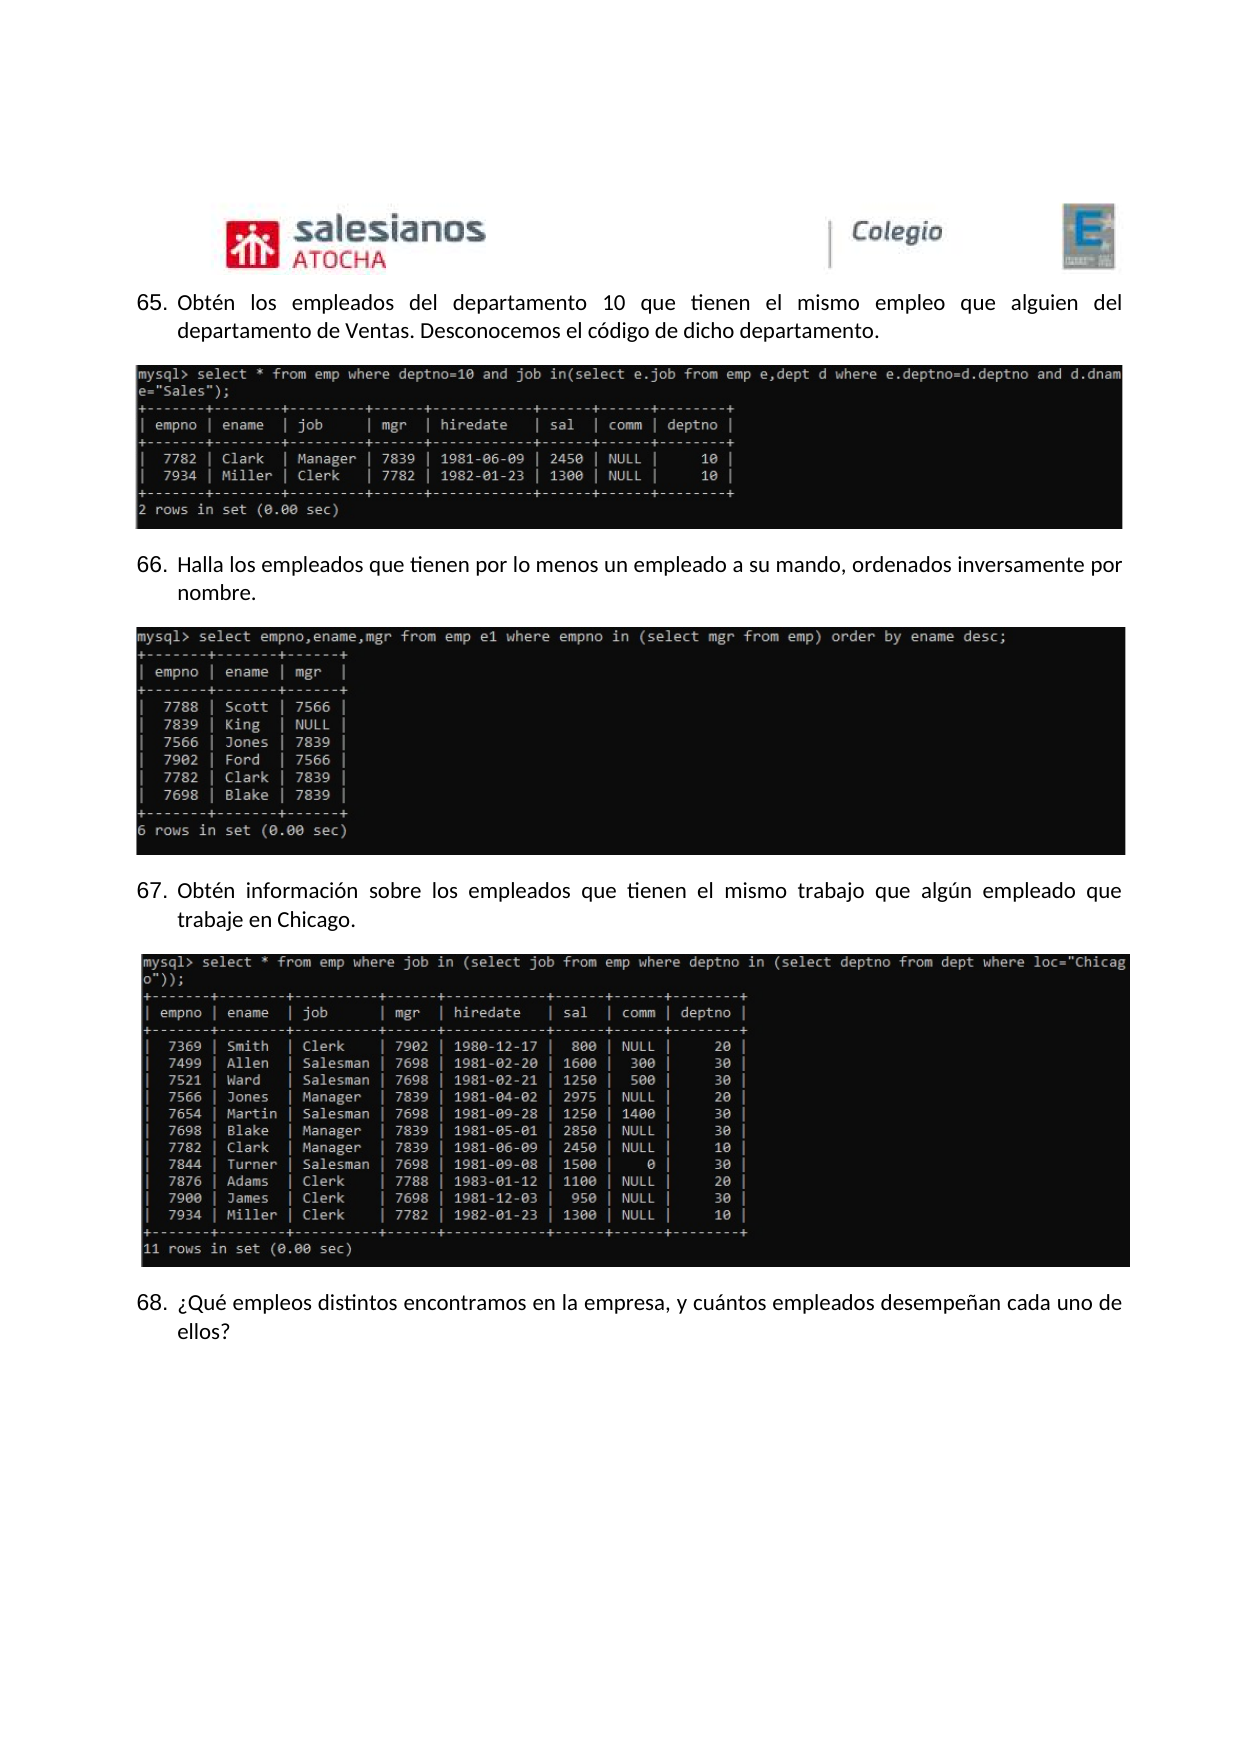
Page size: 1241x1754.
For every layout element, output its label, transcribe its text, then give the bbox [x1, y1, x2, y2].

picture [135, 103, 1238, 275]
list Obtén información sobre los empleados que tienen el mismo trabajo que algún empleado que trabaje en Chicago. [136, 876, 1124, 933]
picture [136, 627, 1126, 855]
list ¿Qué empleos distintos encontramos en la empresa, y cuántos empleados desempeñan cada uno de ellos? [136, 1288, 1124, 1345]
list Halla los empleados que tienen por lo menos un empleado a su mando, ordenados inversamente por nombre. [136, 550, 1124, 607]
picture [141, 954, 1130, 1267]
list Obtén los empleados del departamento 10 que tienen el mismo empleo que alguien del departamento de Ventas. Desconocemos el código de dicho departamento. [136, 288, 1124, 344]
picture [135, 365, 1123, 529]
